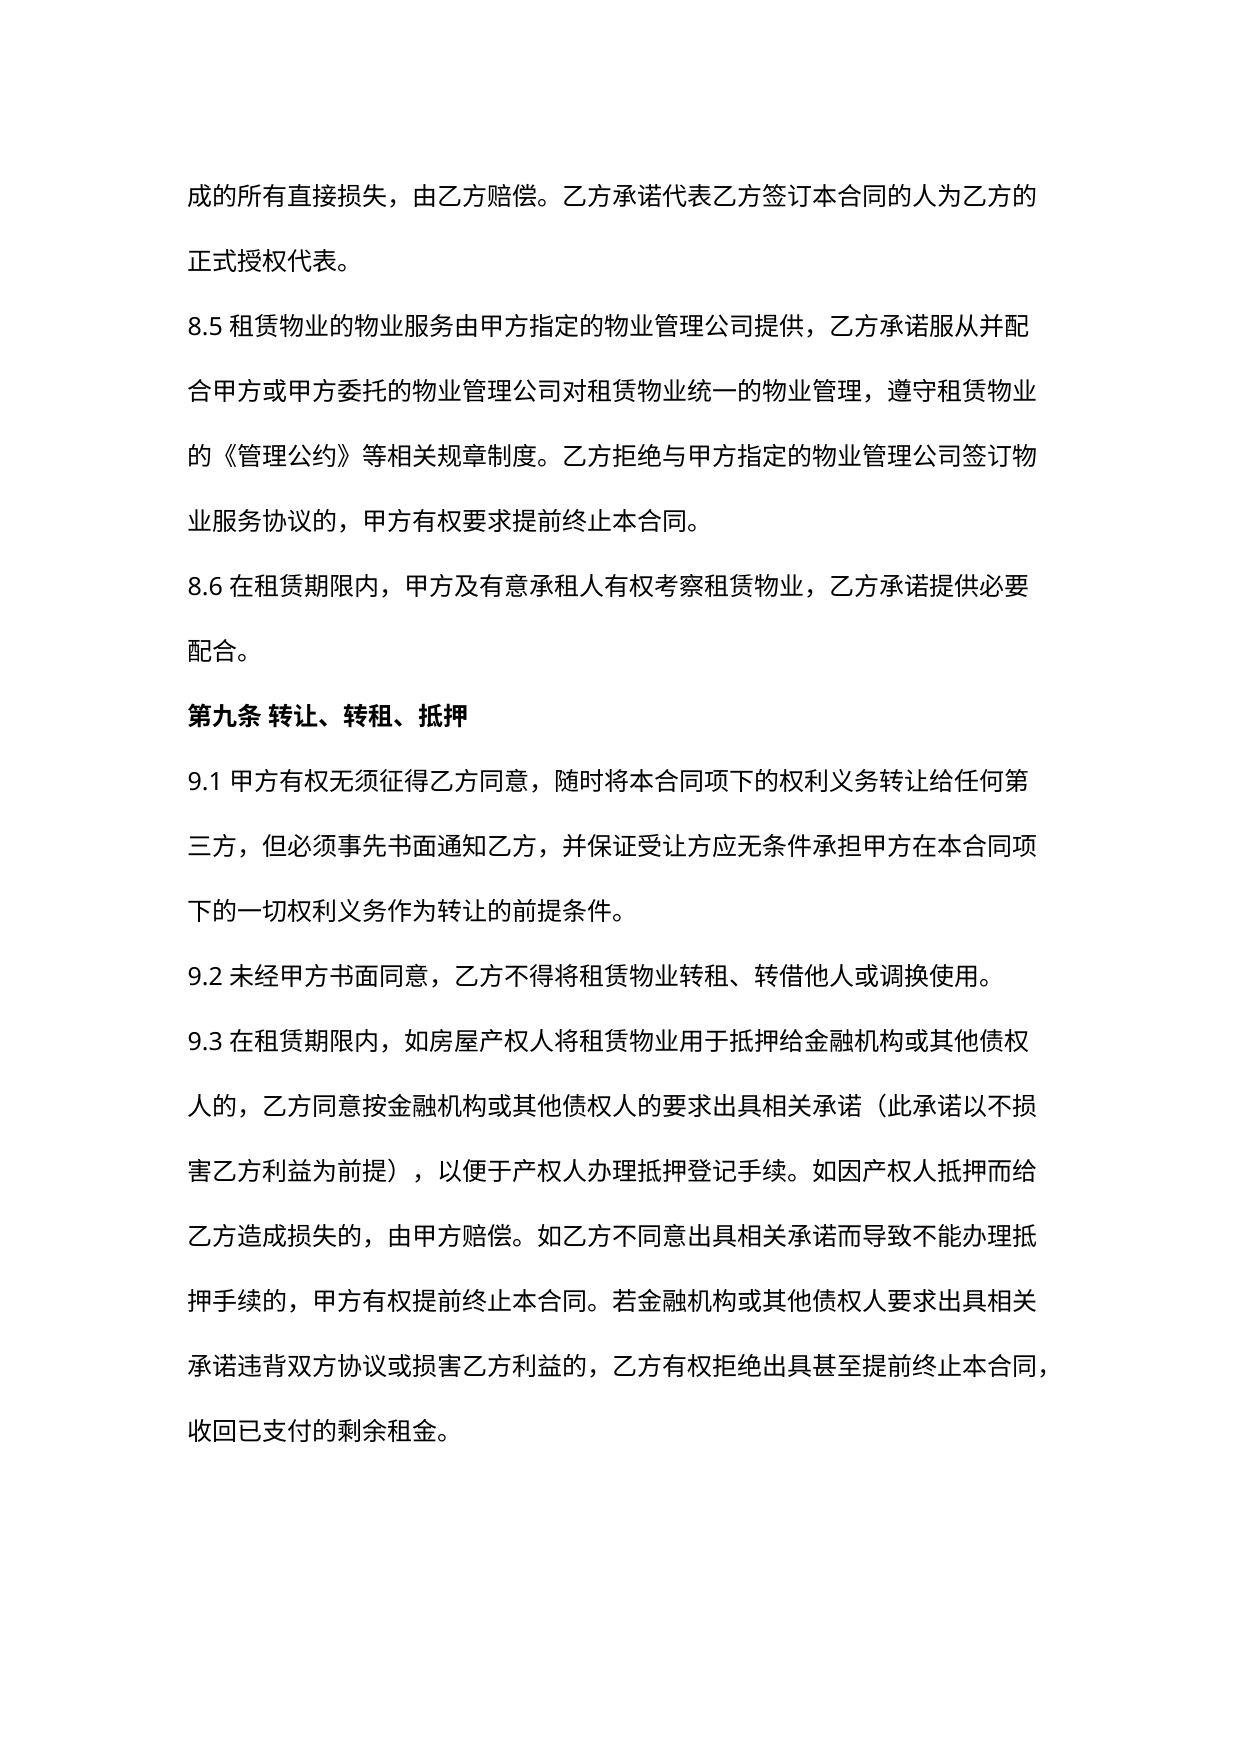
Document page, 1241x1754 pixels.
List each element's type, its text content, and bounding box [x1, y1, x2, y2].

subtitle 第九条 转让、转租、抵押 [187, 682, 1053, 747]
text 9.1 甲方有权无须征得乙方同意，随时将本合同项下的权利义务转让给任何第三方，但必须事先书面通知乙方，并保证受让方应无条件承担甲方在本合同项下的一切权利义务作为转让的前提条件。 [187, 747, 1053, 942]
text 9.3 在租赁期限内，如房屋产权人将租赁物业用于抵押给金融机构或其他债权人的，乙方同意按金融机构或其他债权人的要求出具相关承诺（此承诺以不损害乙方利益为前提），以便于产权人办理抵押登记手续。如因产权人抵押而给乙方造成损失的，由甲方赔偿。如乙方不同意出具相关承诺而导致不能办理抵押手续的，甲方有权提前终止本合同。若金融机构或其他债权人要求出具相关承诺违背双方协议或损害乙方利益的，乙方有权拒绝出具甚至提前终止本合同，收回已支付的剩余租金。 [187, 1007, 1053, 1462]
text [187, 162, 1053, 292]
text 8.6 在租赁期限内，甲方及有意承租人有权考察租赁物业，乙方承诺提供必要配合。 [187, 552, 1053, 682]
text 8.5 租赁物业的物业服务由甲方指定的物业管理公司提供，乙方承诺服从并配合甲方或甲方委托的物业管理公司对租赁物业统一的物业管理，遵守租赁物业的《管理公约》等相关规章制度。乙方拒绝与甲方指定的物业管理公司签订物业服务协议的，甲方有权要求提前终止本合同。 [187, 292, 1053, 552]
text 9.2 未经甲方书面同意，乙方不得将租赁物业转租、转借他人或调换使用。 [187, 942, 1053, 1007]
